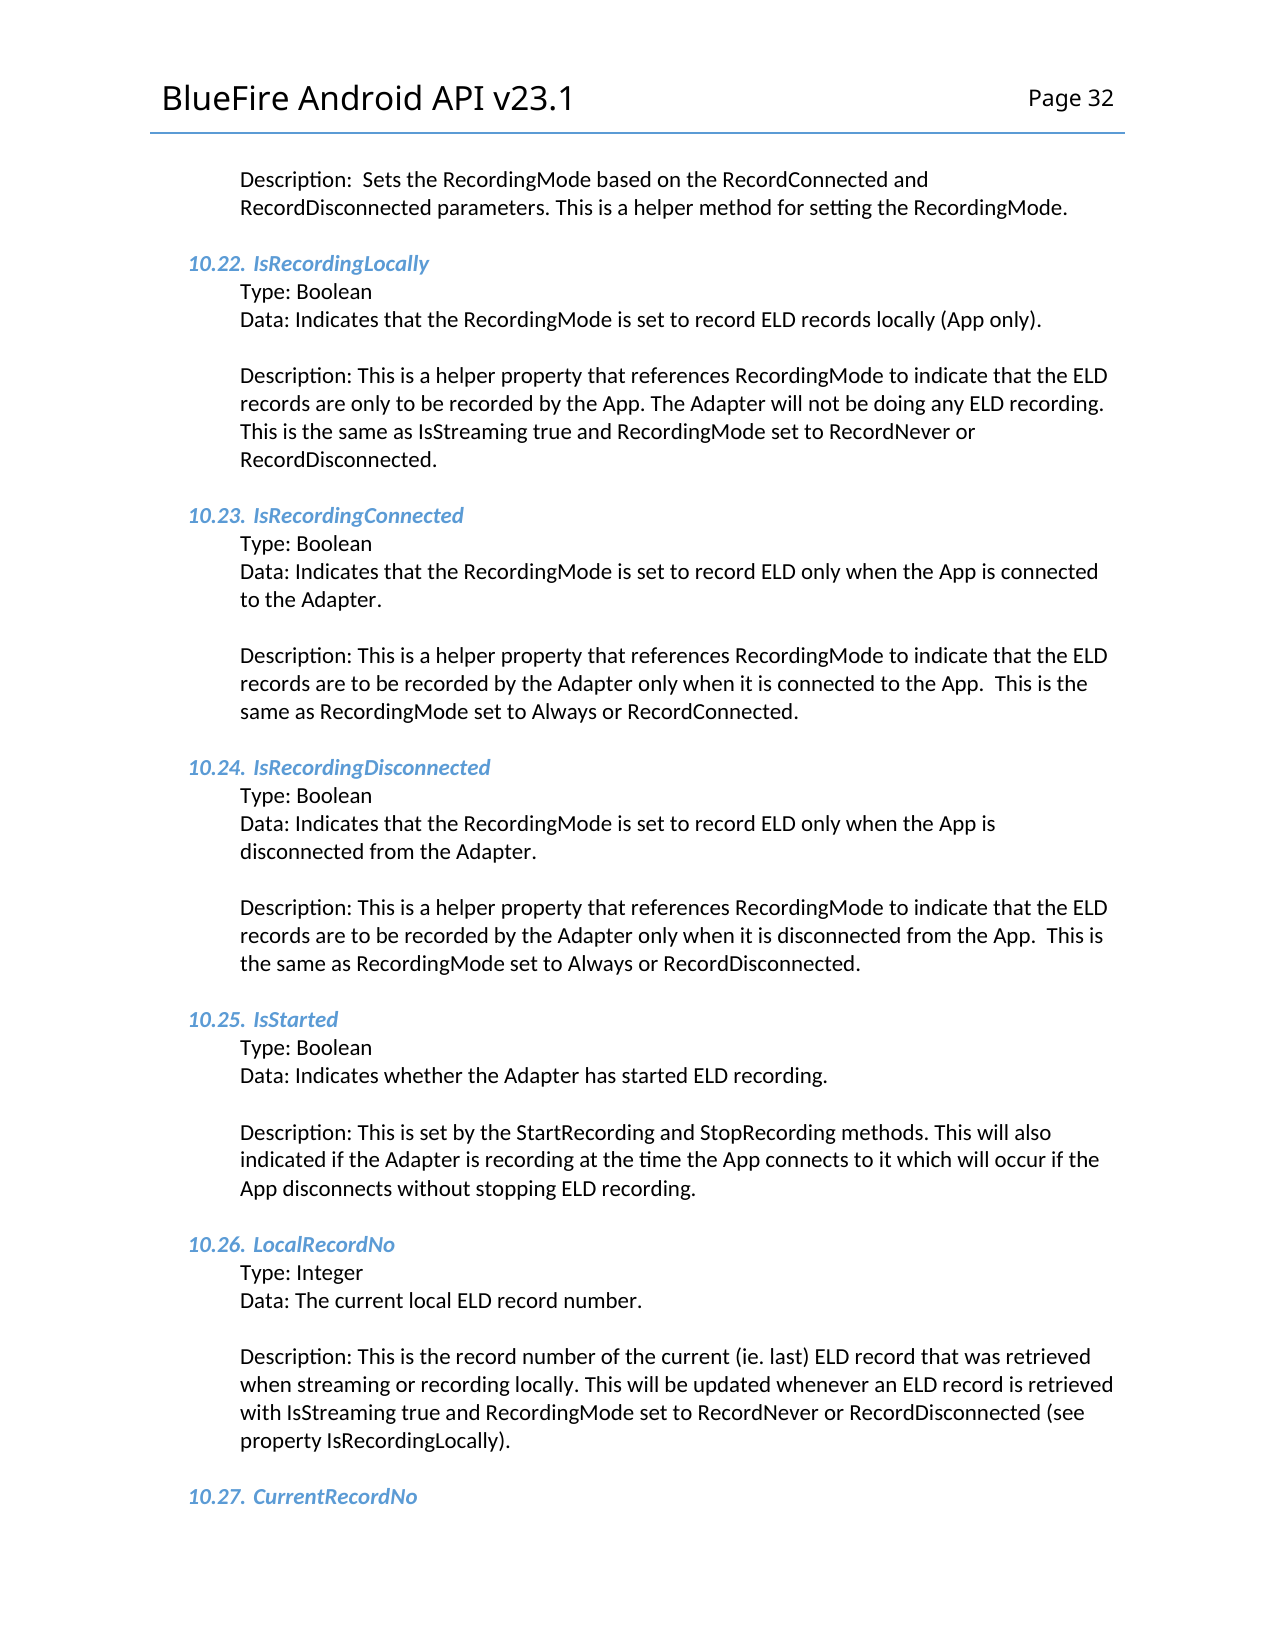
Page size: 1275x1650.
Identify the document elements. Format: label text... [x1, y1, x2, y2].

text Description: This is set by the StartRecording and StopRecording methods. This will also indicated if the Adapter is recording at the time the App connects to it which will occur if the App disconnects without stopping ELD recording. [240, 1118, 1125, 1230]
text Description: This is the record number of the current (ie. last) ELD record that was retrieved when streaming or recording locally. This will be updated whenever an ELD record is retrieved with IsStreaming true and RecordingMode set to RecordNever or RecordDisconnected (see property IsRecordingLocally). [240, 1342, 1125, 1482]
list LocalRecordNo [187, 1230, 1125, 1258]
text Description: This is a helper property that references RecordingMode to indicate that the ELD records are to be recorded by the Adapter only when it is disconnected from the App. This is the same as RecordingMode set to Always or RecordDisconnected. [240, 893, 1125, 1006]
text Type: Boolean [240, 277, 1125, 305]
text Data: Indicates that the RecordingMode is set to record ELD only when the App is disconnected from the Adapter. [240, 809, 1125, 865]
text Type: Boolean [240, 529, 1125, 557]
text Description: This is a helper property that references RecordingMode to indicate that the ELD records are only to be recorded by the App. The Adapter will not be doing any ELD recording. This is the same as IsStreaming true and RecordingMode set to RecordNever or RecordDisconnected. [240, 361, 1125, 501]
list CurrentRecordNo [187, 1482, 1125, 1510]
text Description: Sets the RecordingMode based on the RecordConnected and RecordDisconnected parameters. This is a helper method for setting the RecordingMode. [240, 165, 1125, 221]
text Type: Boolean [240, 1033, 1125, 1062]
text Description: This is a helper property that references RecordingMode to indicate that the ELD records are to be recorded by the Adapter only when it is connected to the App. This is the same as RecordingMode set to Always or RecordConnected. [240, 641, 1125, 753]
text Data: The current local ELD record number. [240, 1286, 1125, 1314]
list IsRecordingDisconnected [187, 753, 1125, 781]
text Data: Indicates that the RecordingMode is set to record ELD records locally (App only). [240, 305, 1125, 333]
text Type: Boolean [240, 781, 1125, 809]
list IsRecordingLocally [187, 249, 1125, 277]
text Data: Indicates whether the Adapter has started ELD recording. [240, 1062, 1125, 1089]
text Data: Indicates that the RecordingMode is set to record ELD only when the App is connected to the Adapter. [240, 557, 1125, 613]
list IsRecordingConnected [187, 501, 1125, 529]
text Type: Integer [240, 1258, 1125, 1286]
list IsStarted [187, 1006, 1125, 1033]
